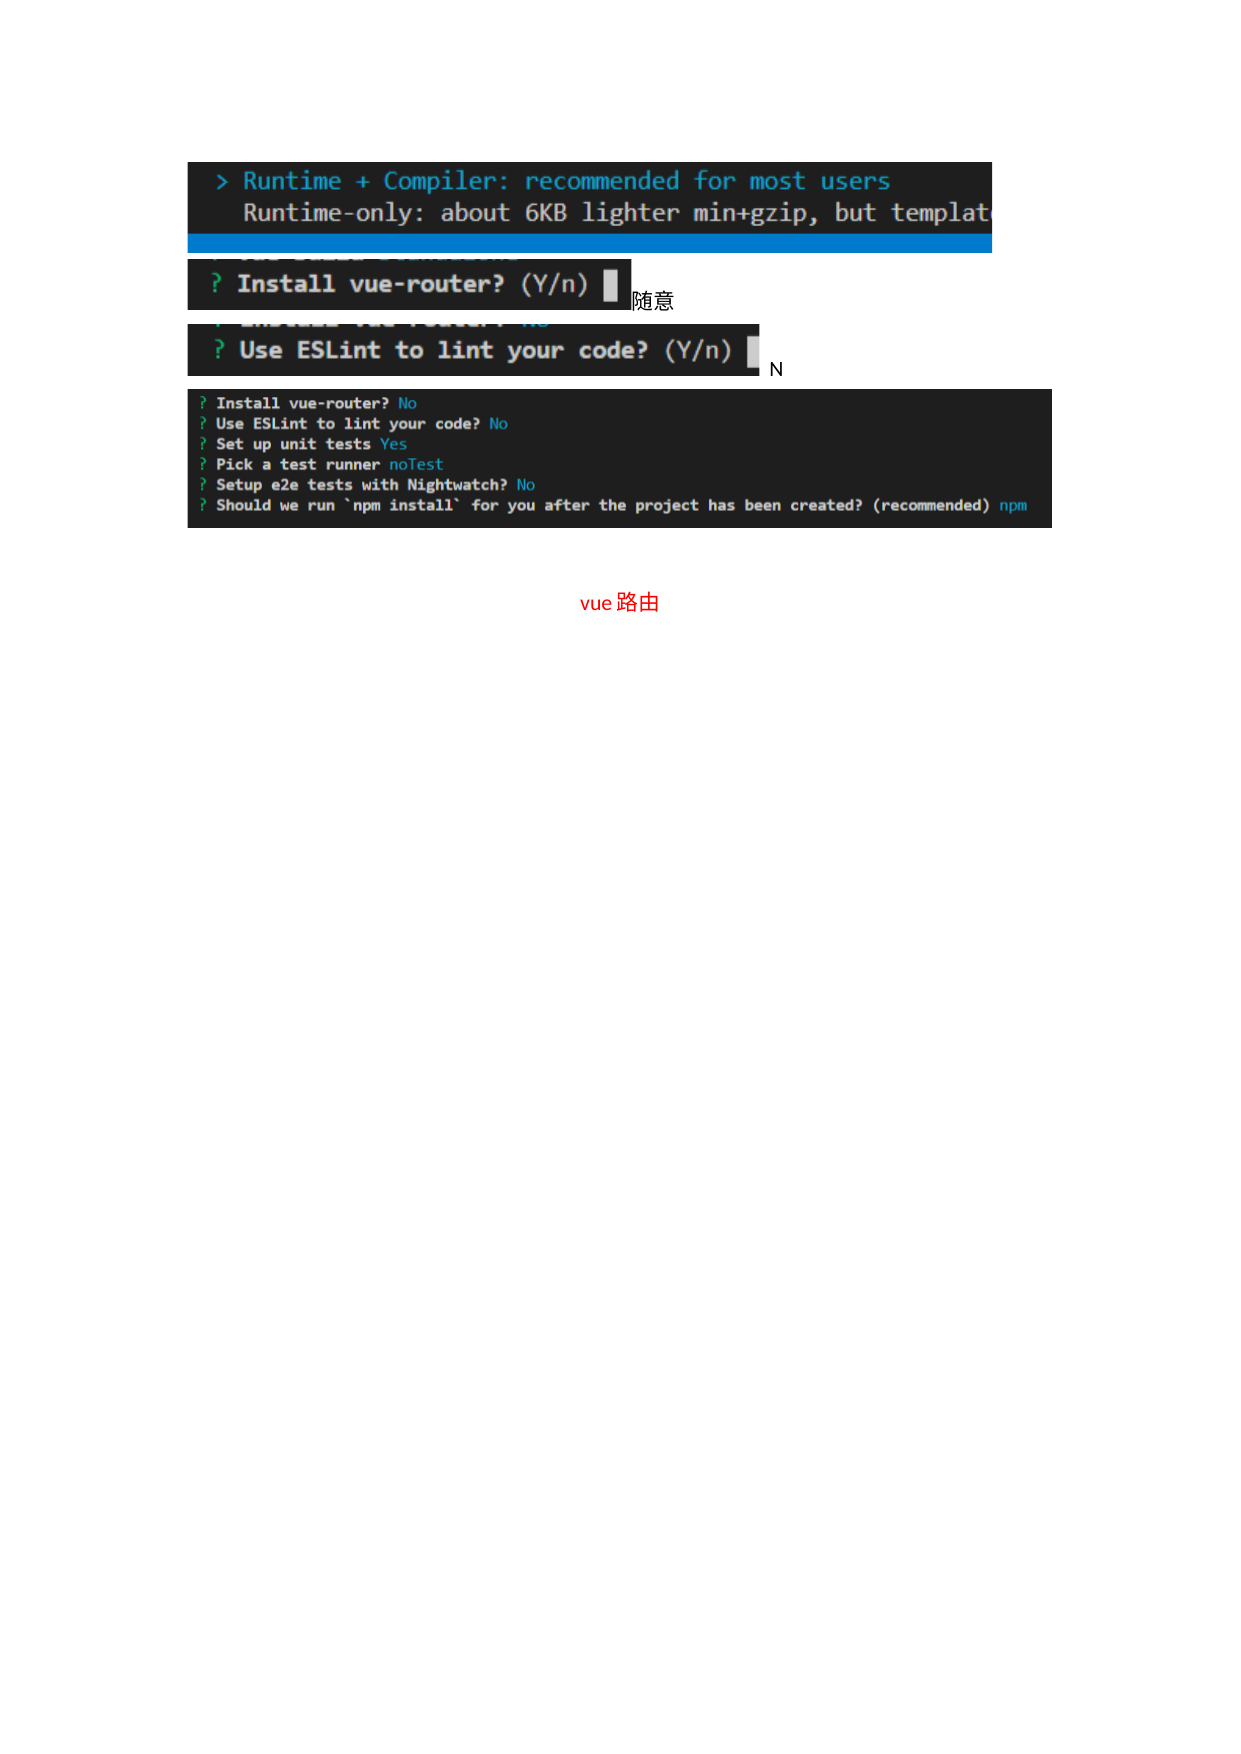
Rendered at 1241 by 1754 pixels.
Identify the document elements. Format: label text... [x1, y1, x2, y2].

picture [187, 324, 760, 376]
picture [187, 389, 1052, 528]
list vue路由 [187, 584, 1053, 617]
picture [187, 259, 632, 310]
picture [187, 162, 993, 253]
